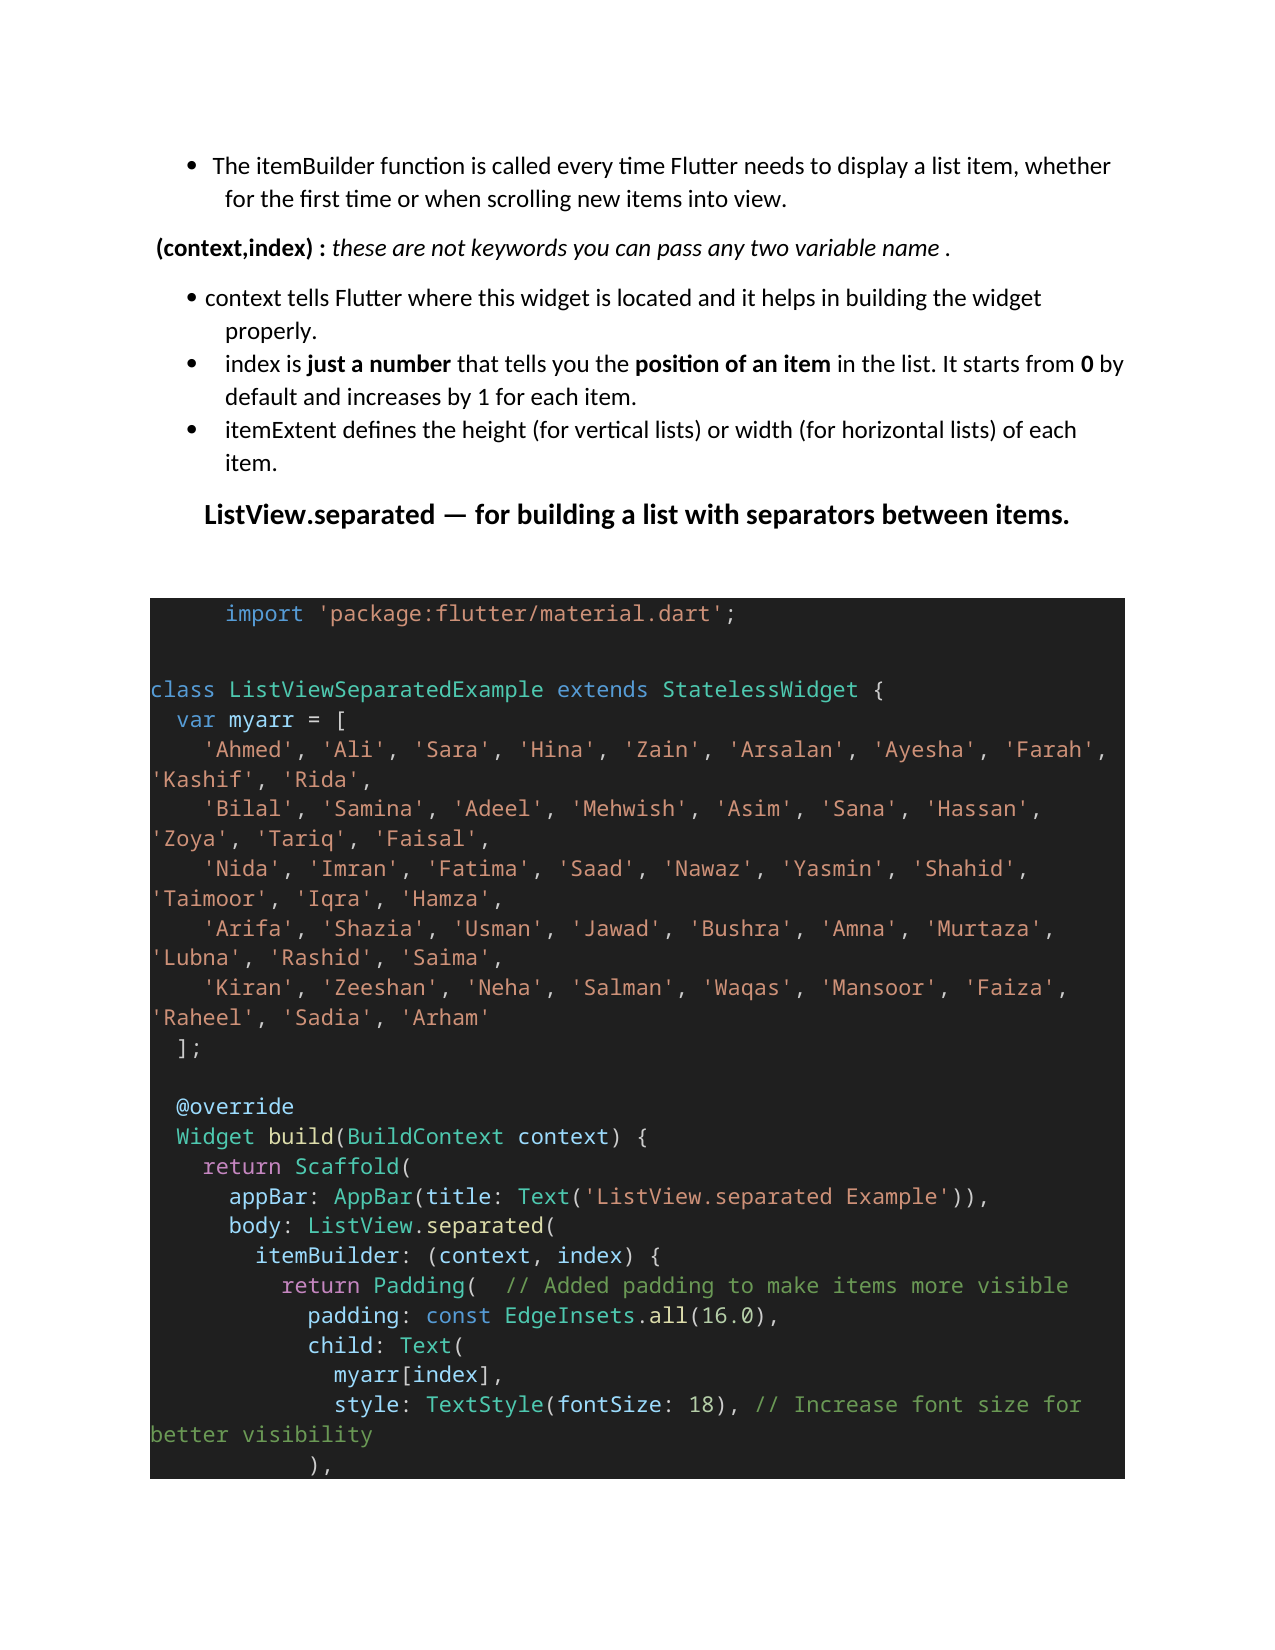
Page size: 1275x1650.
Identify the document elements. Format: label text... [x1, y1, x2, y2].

text 'Ahmed', 'Ali', 'Sara', 'Hina', 'Zain', 'Arsalan', 'Ayesha', 'Farah', 'Kashif', 'Rida', [150, 734, 1125, 793]
text child: Text( [150, 1330, 1125, 1359]
text import 'package:flutter/material.dart'; [150, 598, 1125, 628]
text var myarr = [ [150, 704, 1125, 734]
text padding: const EdgeInsets.all(16.0), [150, 1300, 1125, 1330]
text ), [150, 1449, 1125, 1479]
text return Scaffold( [150, 1151, 1125, 1181]
text style: TextStyle(fontSize: 18), // Increase font size for better visibility [150, 1389, 1125, 1449]
text Widget build(BuildContext context) { [150, 1121, 1125, 1151]
list The itemBuilder function is called every time Flutter needs to display a list item, whether for the first time or when scrolling new items into view. [187, 150, 1125, 213]
text appBar: AppBar(title: Text('ListView.separated Example')), [150, 1181, 1125, 1211]
text 'Kiran', 'Zeeshan', 'Neha', 'Salman', 'Waqas', 'Mansoor', 'Faiza', 'Raheel', 'Sadia', 'Arham' [150, 972, 1125, 1032]
list itemExtent defines the height (for vertical lists) or width (for horizontal lists) of each item. [187, 414, 1125, 477]
text ListView.separated — for building a list with separators between items. [150, 496, 1125, 532]
text class ListViewSeparatedExample extends StatelessWidget { [150, 674, 1125, 704]
text myarr[index], [150, 1359, 1125, 1389]
text 'Arifa', 'Shazia', 'Usman', 'Jawad', 'Bushra', 'Amna', 'Murtaza', 'Lubna', 'Rashid', 'Saima', [150, 913, 1125, 972]
text ]; [150, 1032, 1125, 1062]
text (context,index) : these are not keywords you can pass any two variable name . [150, 232, 1125, 263]
text 'Nida', 'Imran', 'Fatima', 'Saad', 'Nawaz', 'Yasmin', 'Shahid', 'Taimoor', 'Iqra', 'Hamza', [150, 853, 1125, 913]
text return Padding( // Added padding to make items more visible [150, 1270, 1125, 1300]
text itemBuilder: (context, index) { [150, 1240, 1125, 1270]
text body: ListView.separated( [150, 1211, 1125, 1240]
text 'Bilal', 'Samina', 'Adeel', 'Mehwish', 'Asim', 'Sana', 'Hassan', 'Zoya', 'Tariq', 'Faisal', [150, 793, 1125, 853]
text @override [150, 1091, 1125, 1121]
list index is just a number that tells you the position of an item in the list. It starts from 0 by default and increases by 1 for each item. [187, 348, 1125, 411]
list context tells Flutter where this widget is located and it helps in building the widget properly. [187, 282, 1125, 346]
